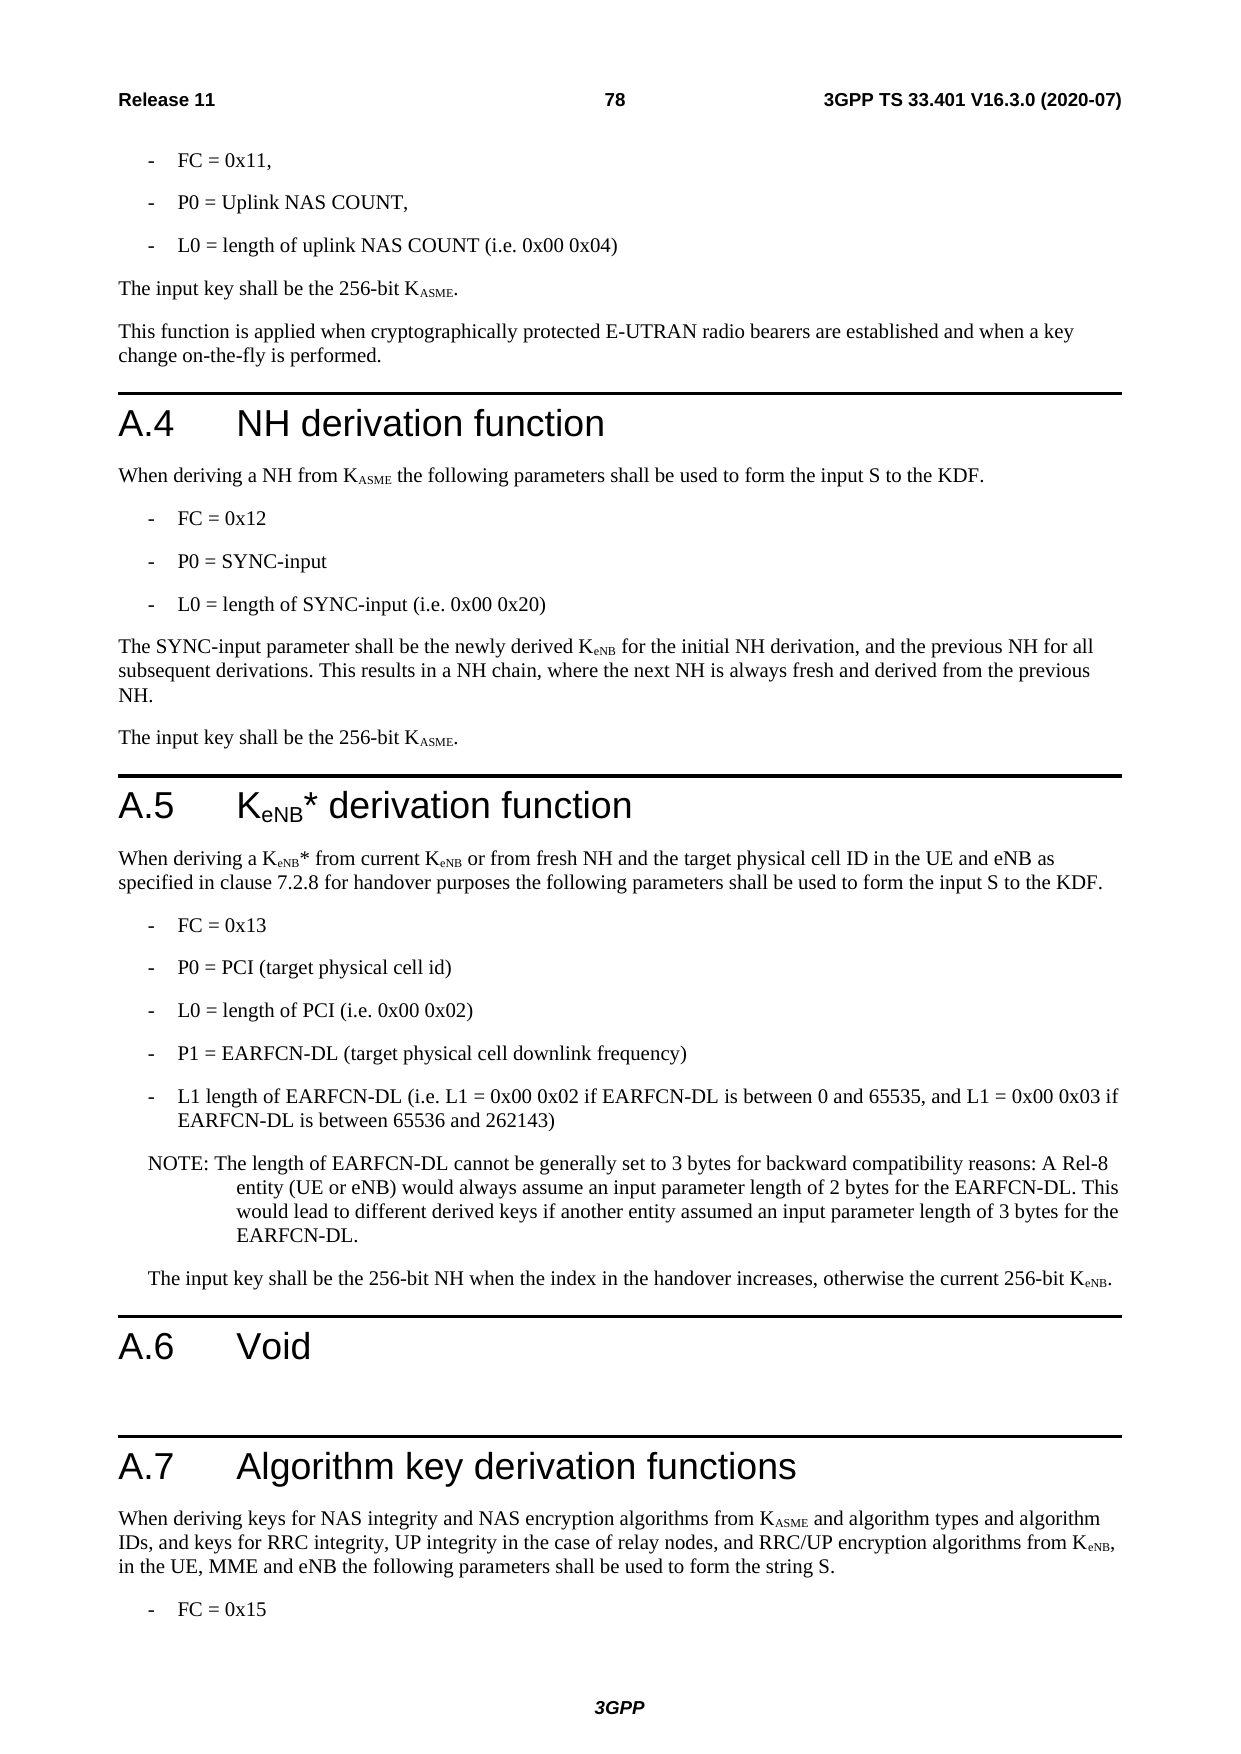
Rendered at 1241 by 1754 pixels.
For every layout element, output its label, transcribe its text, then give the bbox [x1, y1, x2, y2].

text The input key shall be the 256-bit KASME. [118, 725, 1122, 749]
text The input key shall be the 256-bit KASME. [118, 276, 1122, 300]
text - L0 = length of PCI (i.e. 0x00 0x02) [148, 998, 1122, 1022]
text When deriving keys for NAS integrity and NAS encryption algorithms from KASME and algorithm types and algorithm IDs, and keys for RRC integrity, UP integrity in the case of relay nodes, and RRC/UP encryption algorithms from KeNB, in the UE, MME and eNB the following parameters shall be used to form the string S. [118, 1506, 1122, 1578]
text - L0 = length of uplink NAS COUNT (i.e. 0x00 0x04) [148, 233, 1122, 257]
text - P0 = SYNC-input [148, 549, 1122, 573]
text When deriving a KeNB* from current KeNB or from fresh NH and the target physical cell ID in the UE and eNB as specified in clause 7.2.8 for handover purposes the following parameters shall be used to form the input S to the KDF. [118, 846, 1122, 894]
text - FC = 0x15 [148, 1597, 1122, 1621]
text The input key shall be the 256-bit NH when the index in the handover increases, otherwise the current 256-bit KeNB. [148, 1266, 1122, 1290]
text - P0 = PCI (target physical cell id) [148, 955, 1122, 979]
subtitle A.7 Algorithm key derivation functions [118, 1438, 1122, 1487]
subtitle A.5 KeNB* derivation function [118, 778, 1122, 827]
text - L1 length of EARFCN-DL (i.e. L1 = 0x00 0x02 if EARFCN-DL is between 0 and 65535, and L1 = 0x00 0x03 if EARFCN-DL is between 65536 and 262143) [148, 1084, 1122, 1132]
text - FC = 0x11, [148, 147, 1122, 172]
text This function is applied when cryptographically protected E-UTRAN radio bearers are established and when a key change on-the-fly is performed. [118, 319, 1122, 367]
text The SYNC-input parameter shall be the newly derived KeNB for the initial NH derivation, and the previous NH for all subsequent derivations. This results in a NH chain, where the next NH is always fresh and derived from the previous NH. [118, 634, 1122, 707]
text - FC = 0x12 [148, 506, 1122, 530]
text - L0 = length of SYNC-input (i.e. 0x00 0x20) [148, 592, 1122, 616]
subtitle A.6 Void [118, 1318, 1122, 1367]
text - FC = 0x13 [148, 912, 1122, 937]
text When deriving a NH from KASME the following parameters shall be used to form the input S to the KDF. [118, 463, 1122, 487]
subtitle A.4 NH derivation function [118, 395, 1122, 444]
text NOTE: The length of EARFCN-DL cannot be generally set to 3 bytes for backward compatibility reasons: A Rel-8 entity (UE or eNB) would always assume an input parameter length of 2 bytes for the EARFCN-DL. This would lead to different derived keys if another entity assumed an input parameter length of 3 bytes for the EARFCN-DL. [148, 1151, 1122, 1247]
text - P0 = Uplink NAS COUNT, [148, 190, 1122, 214]
text - P1 = EARFCN-DL (target physical cell downlink frequency) [148, 1041, 1122, 1065]
